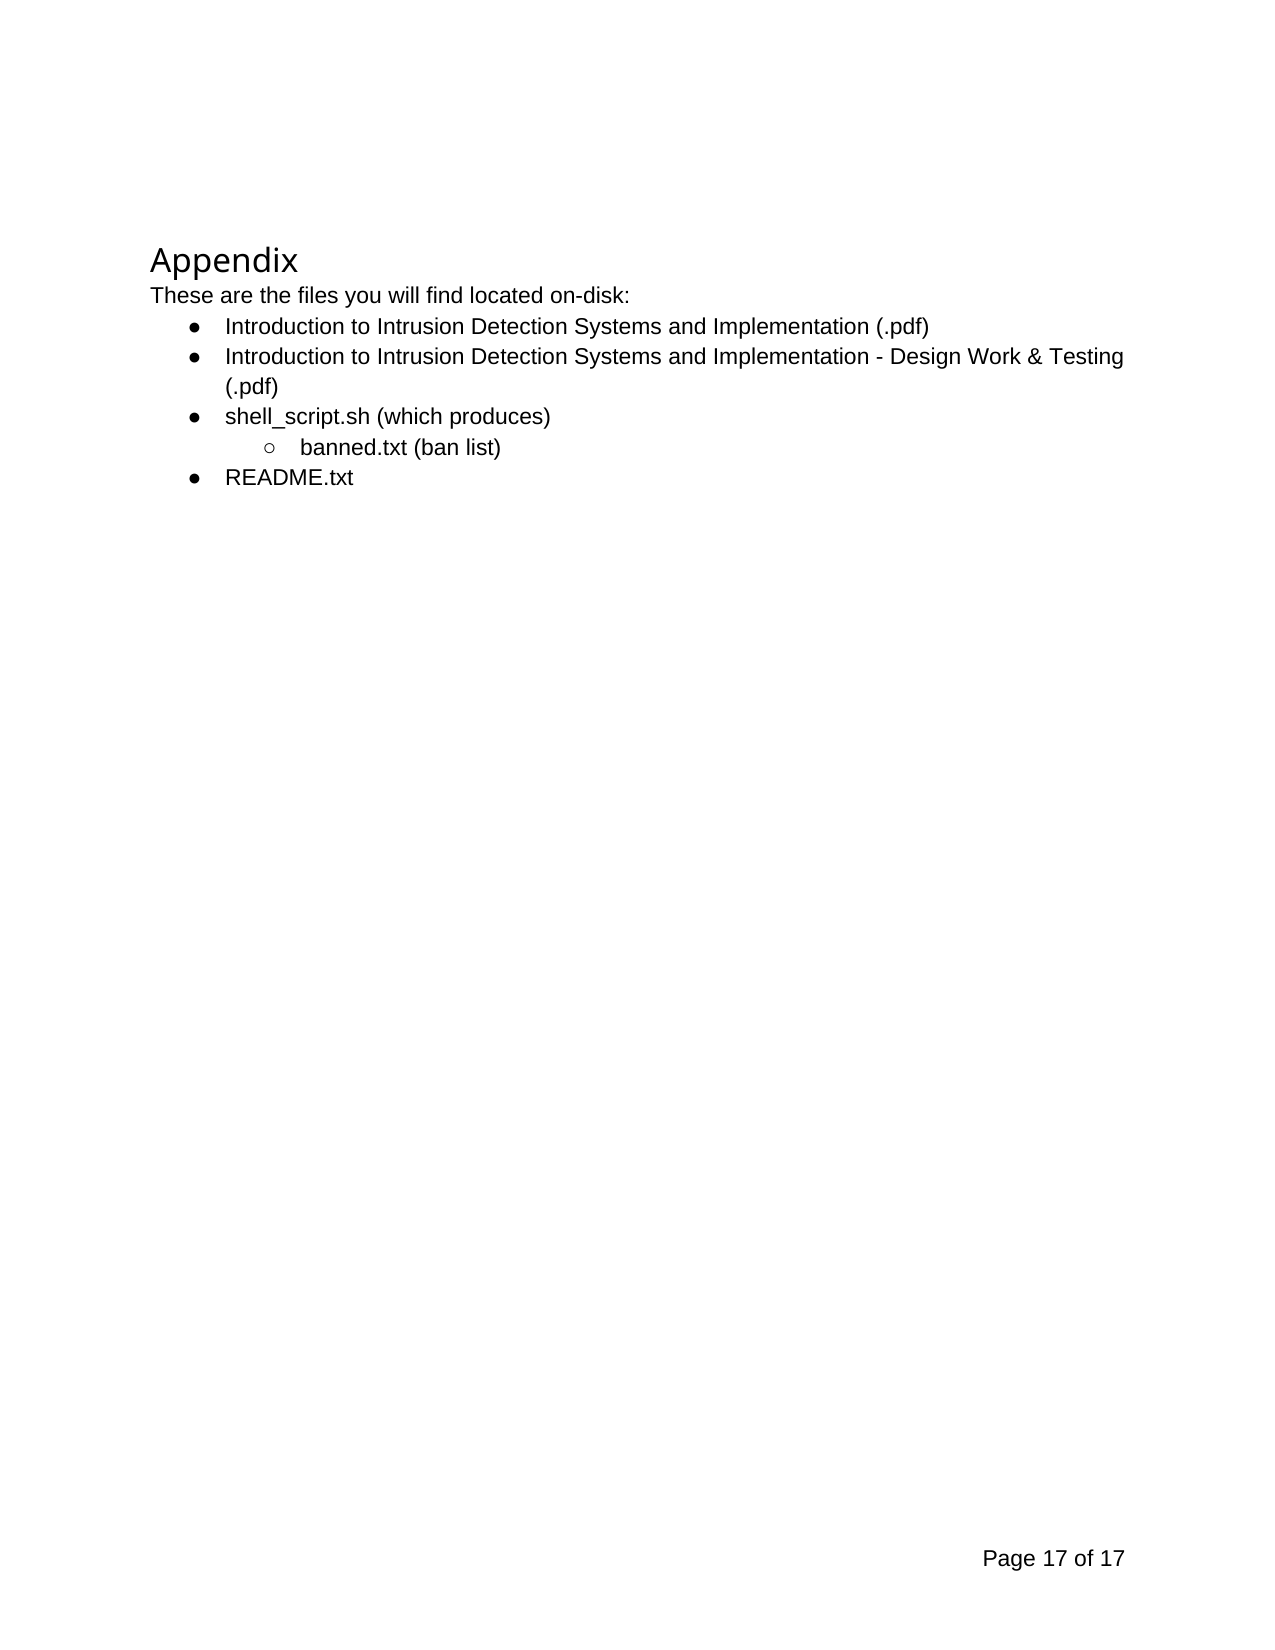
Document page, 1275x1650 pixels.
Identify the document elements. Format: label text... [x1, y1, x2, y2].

list Introduction to Intrusion Detection Systems and Implementation - Design Work & Testing (.pdf) [187, 343, 1125, 399]
text These are the files you will find located on-disk: [150, 282, 1125, 309]
list banned.txt (ban list) [262, 433, 1125, 460]
list Introduction to Intrusion Detection Systems and Implementation (.pdf) [187, 313, 1125, 339]
list README.txt [187, 464, 1125, 490]
subtitle Appendix [150, 237, 1125, 282]
list shell_script.sh (which produces) [187, 403, 1125, 430]
